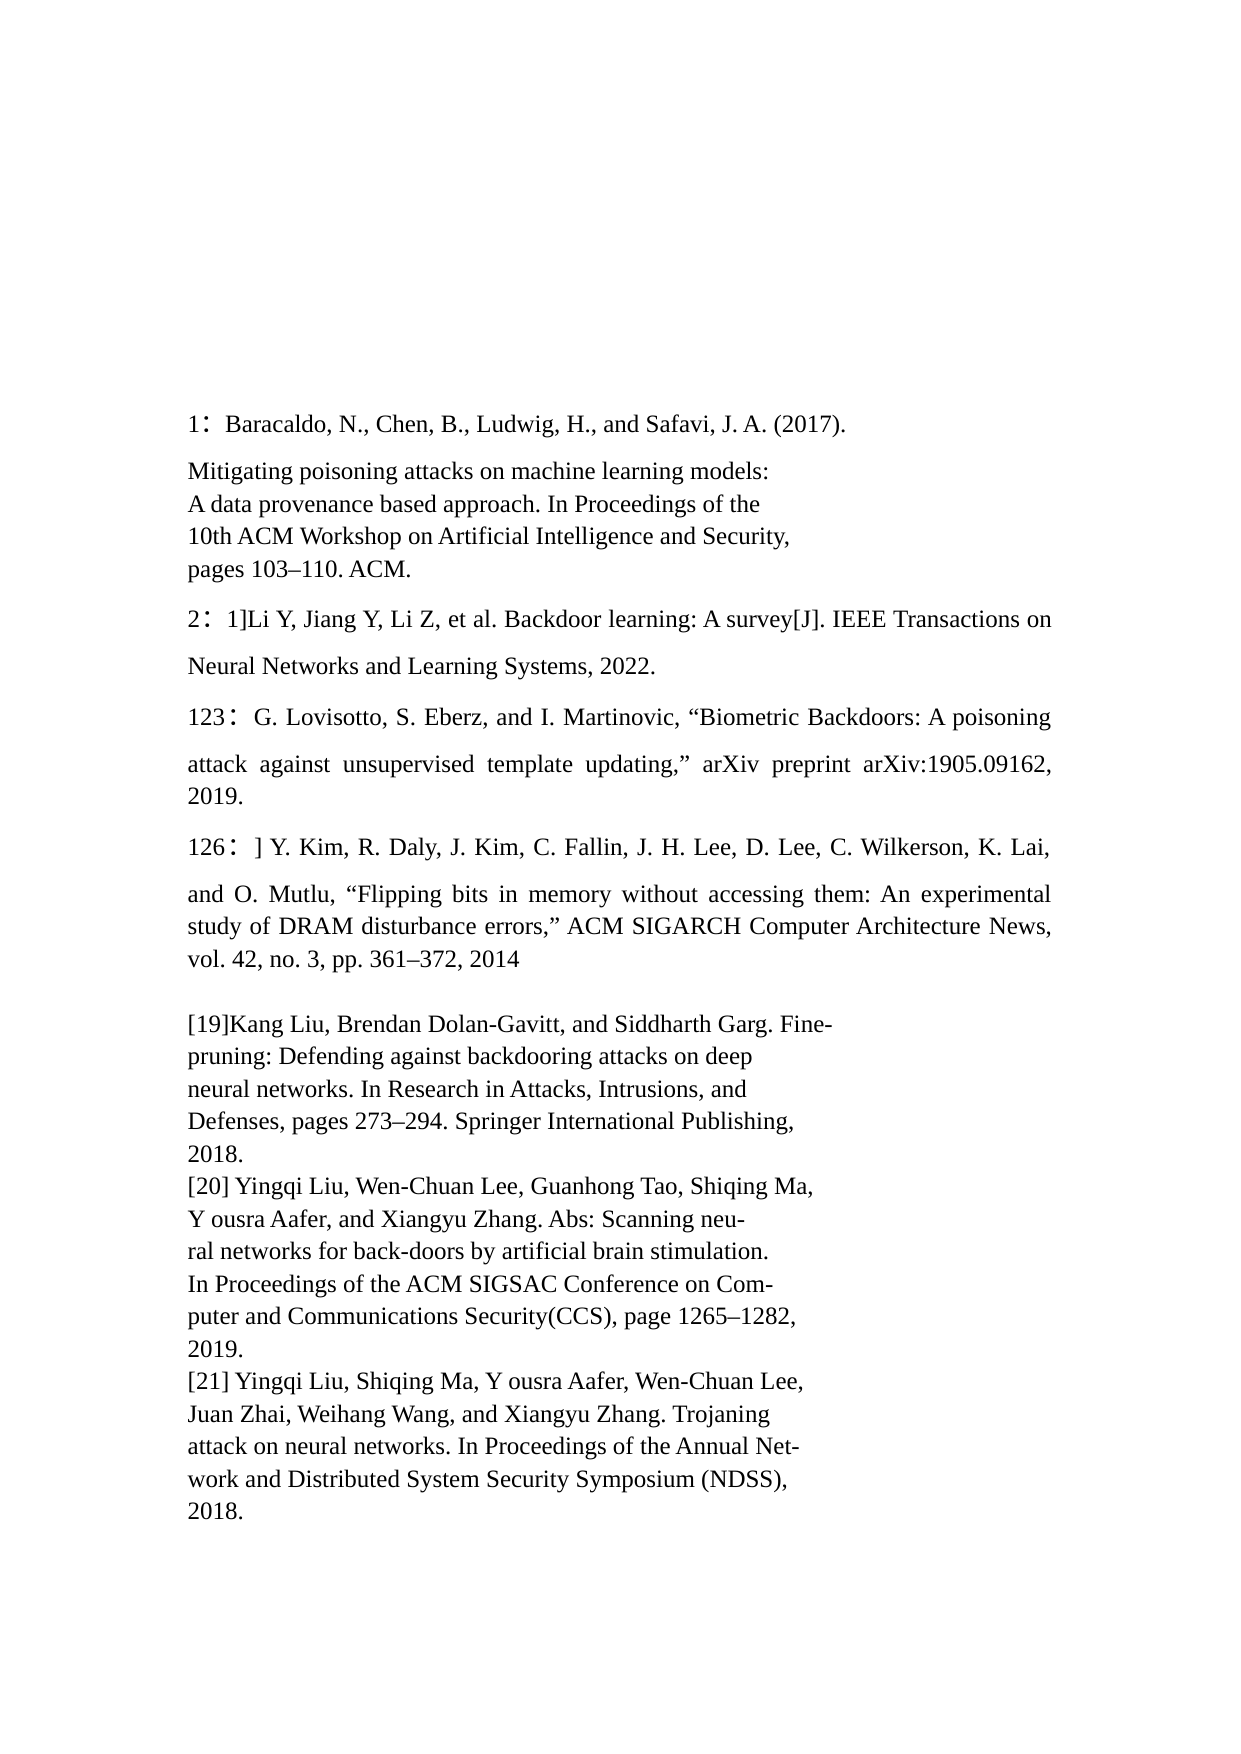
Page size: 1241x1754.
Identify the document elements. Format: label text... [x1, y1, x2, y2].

text Y ousra Aafer, and Xiangyu Zhang. Abs: Scanning neu- [187, 1202, 1053, 1234]
text 2018. [187, 1137, 1053, 1169]
text attack on neural networks. In Proceedings of the Annual Net- [187, 1429, 1053, 1462]
text [20] Yingqi Liu, Wen-Chuan Lee, Guanhong Tao, Shiqing Ma, [187, 1169, 1053, 1202]
text Mitigating poisoning attacks on machine learning models: [187, 454, 1053, 487]
text In Proceedings of the ACM SIGSAC Conference on Com- [187, 1267, 1053, 1299]
text Defenses, pages 273–294. Springer International Publishing, [187, 1104, 1053, 1137]
text puter and Communications Security(CCS), page 1265–1282, [187, 1299, 1053, 1332]
text ral networks for back-doors by artificial brain stimulation. [187, 1234, 1053, 1267]
text [19]Kang Liu, Brendan Dolan-Gavitt, and Siddharth Garg. Fine- [187, 1007, 1053, 1039]
text neural networks. In Research in Attacks, Intrusions, and [187, 1072, 1053, 1104]
text 1：Baracaldo, N., Chen, B., Ludwig, H., and Safavi, J. A. (2017). [187, 389, 1053, 454]
text pages 103–110. ACM. [187, 552, 1053, 584]
text 123：G. Lovisotto, S. Eberz, and I. Martinovic, “Biometric Backdoors: A poisoning attack against unsupervised template updating,” arXiv preprint arXiv:1905.09162, 2019. [187, 682, 1053, 812]
text 2018. [187, 1494, 1053, 1527]
text pruning: Defending against backdooring attacks on deep [187, 1039, 1053, 1072]
text work and Distributed System Security Symposium (NDSS), [187, 1462, 1053, 1494]
text 2：1]Li Y, Jiang Y, Li Z, et al. Backdoor learning: A survey[J]. IEEE Transactions on Neural Networks and Learning Systems, 2022. [187, 584, 1053, 682]
text Juan Zhai, Weihang Wang, and Xiangyu Zhang. Trojaning [187, 1397, 1053, 1429]
text [21] Yingqi Liu, Shiqing Ma, Y ousra Aafer, Wen-Chuan Lee, [187, 1364, 1053, 1397]
text 10th ACM Workshop on Artificial Intelligence and Security, [187, 519, 1053, 552]
text 126：] Y. Kim, R. Daly, J. Kim, C. Fallin, J. H. Lee, D. Lee, C. Wilkerson, K. Lai, and O. Mutlu, “Flipping bits in memory without accessing them: An experimental study of DRAM disturbance errors,” ACM SIGARCH Computer Architecture News, vol. 42, no. 3, pp. 361–372, 2014 [187, 812, 1053, 974]
text A data provenance based approach. In Proceedings of the [187, 487, 1053, 519]
text 2019. [187, 1332, 1053, 1364]
